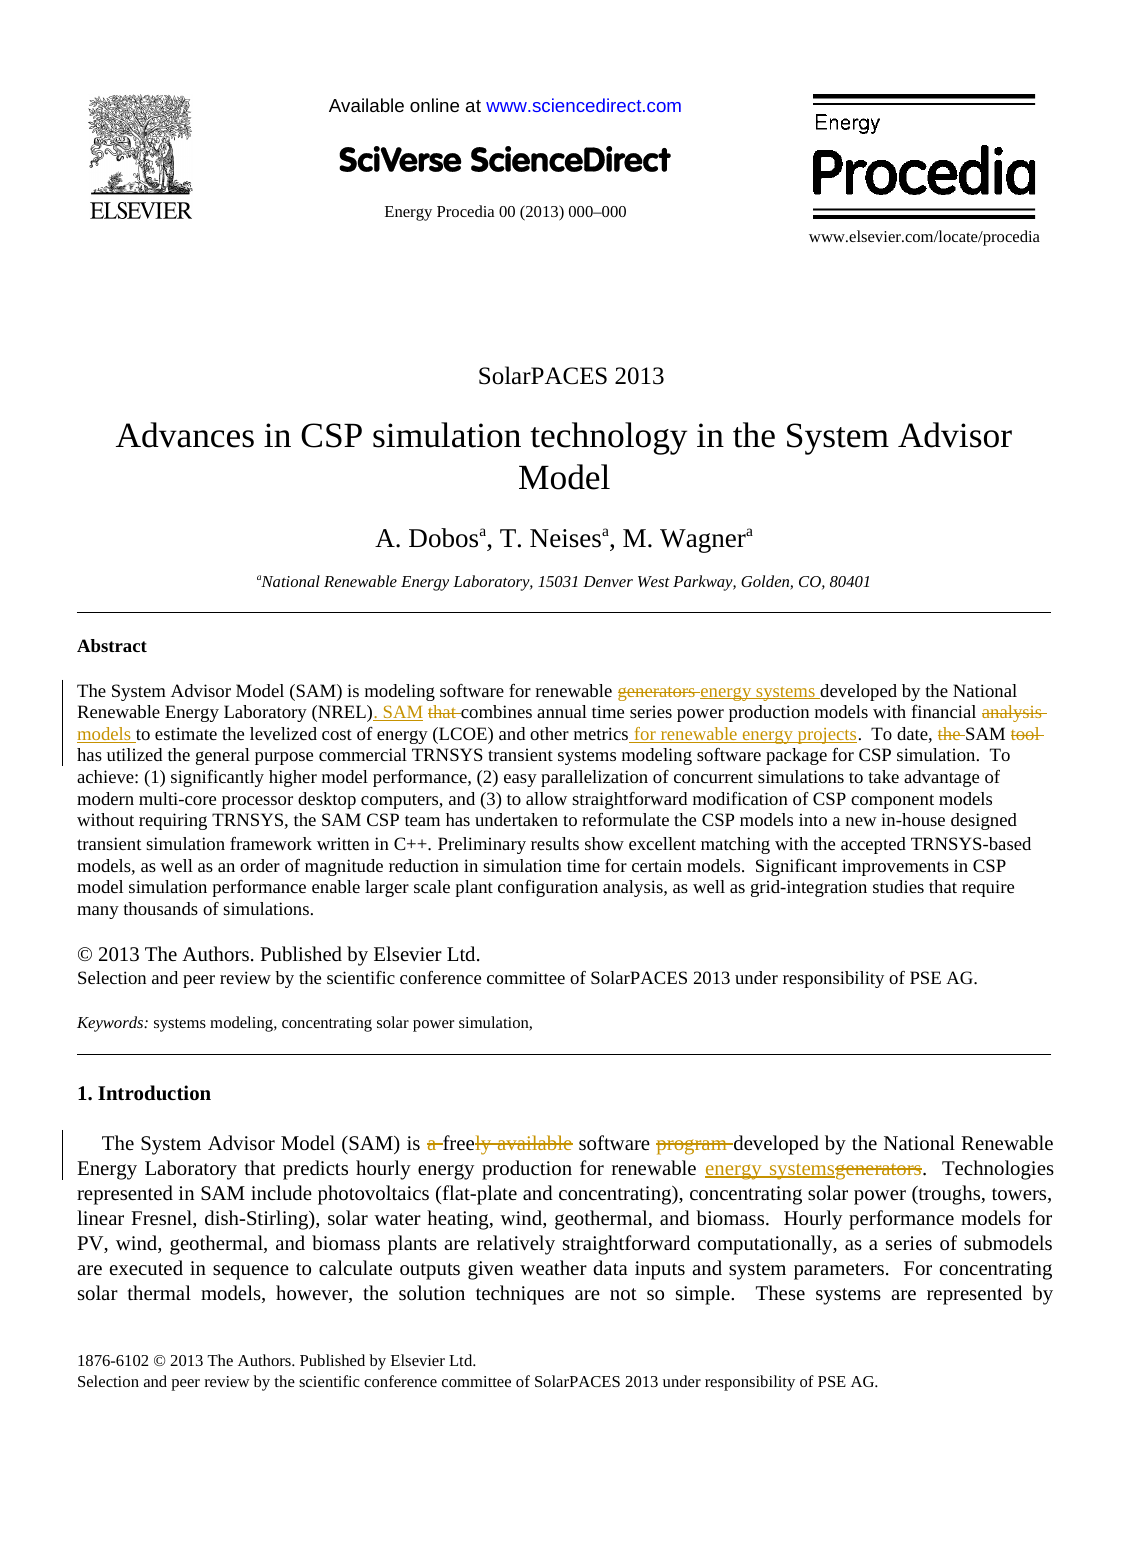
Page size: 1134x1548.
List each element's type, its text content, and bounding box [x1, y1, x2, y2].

text Keywords: systems modeling, concentrating solar power simulation, [77, 1012, 1051, 1054]
text SolarPACES 2013 [64, 364, 1065, 389]
title Advances in CSP simulation technology in the System Advisor Model [77, 414, 1051, 497]
picture [88, 94, 193, 219]
picture [813, 94, 1035, 219]
text The System Advisor Model (SAM) is modeling software for renewable developed by the National Renewable Energy Laboratory (NREL) combines annual time series power production models with financial to estimate the levelized cost of energy (LCOE) and other metrics. To date, SAM has utilized the general purpose commercial TRNSYS transient systems modeling software package for CSP simulation. To achieve: (1) significantly higher model performance, (2) easy parallelization of concurrent simulations to take advantage of modern multi-core processor desktop computers, and (3) to allow straightforward modification of CSP component models without requiring TRNSYS, the SAM CSP team has undertaken to reformulate the CSP models into a new in-house designed transient simulation framework written in C++. Preliminary results show excellent matching with the accepted TRNSYS-based models, as well as an order of magnitude reduction in simulation time for certain models. Significant improvements in CSP model simulation performance enable larger scale plant configuration analysis, as well as grid-integration studies that require many thousands of simulations. [77, 680, 1051, 919]
text aNational Renewable Energy Laboratory, 15031 Denver West Parkway, Golden, CO, 80401 [77, 570, 1051, 591]
text A. Dobosa, T. Neisesa, M. Wagnera [77, 522, 1051, 554]
text Introduction [77, 1080, 1051, 1105]
text Abstract [77, 613, 1051, 657]
